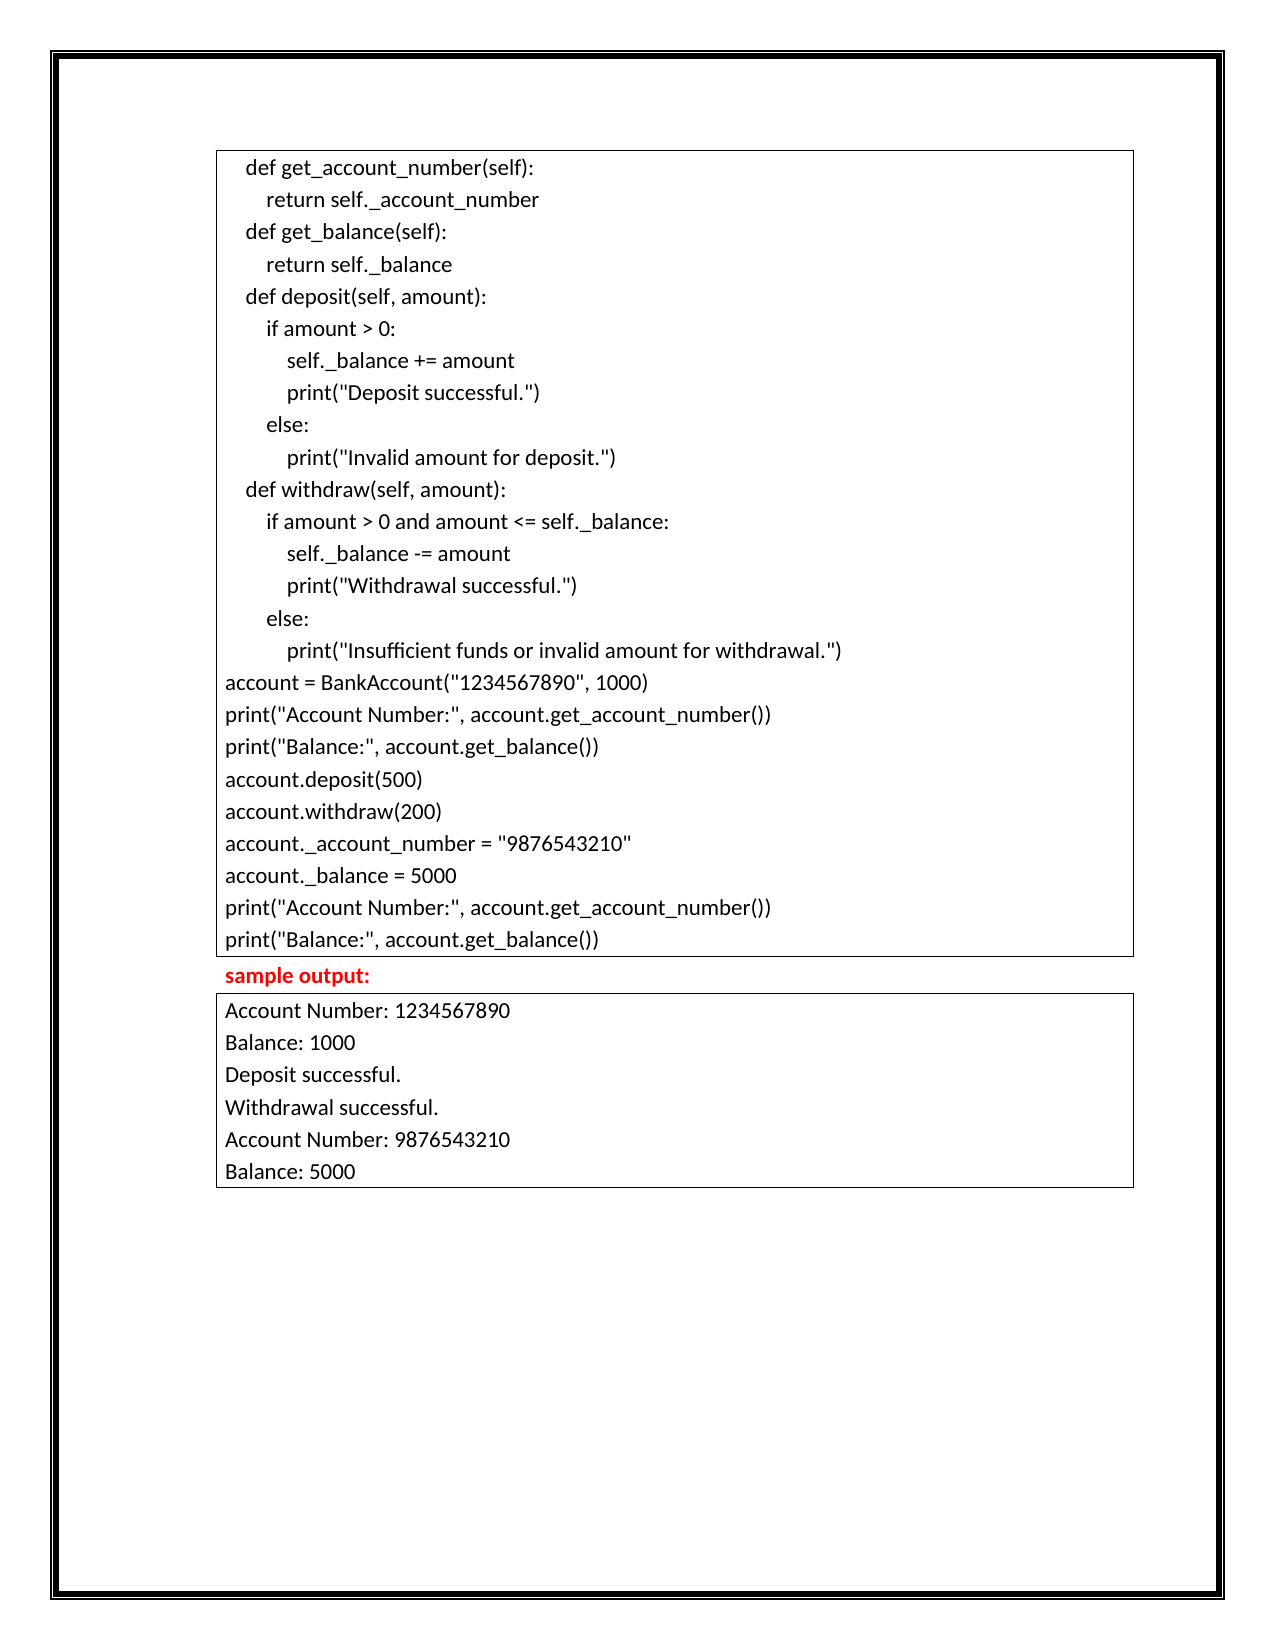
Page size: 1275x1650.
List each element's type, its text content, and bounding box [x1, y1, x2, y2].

list account = BankAccount("1234567890", 1000) [217, 665, 1133, 696]
list Balance: 1000 [217, 1025, 1133, 1056]
list print("Balance:", account.get_balance()) [217, 729, 1133, 761]
list print("Insufficient funds or invalid amount for withdrawal.") [217, 633, 1133, 664]
list print("Invalid amount for deposit.") [217, 440, 1133, 471]
list return self._account_number [217, 182, 1133, 213]
list Deposit successful. [217, 1057, 1133, 1089]
list account.withdraw(200) [217, 794, 1133, 825]
list print("Withdrawal successful.") [217, 568, 1133, 599]
list Account Number: 9876543210 [217, 1122, 1133, 1153]
list if amount > 0: [217, 311, 1133, 342]
list Balance: 5000 [217, 1154, 1133, 1187]
list else: [217, 601, 1133, 632]
list def withdraw(self, amount): [217, 472, 1133, 503]
list def get_balance(self): [217, 214, 1133, 246]
list return self._balance [217, 247, 1133, 278]
list def get_account_number(self): [217, 151, 1133, 181]
list def deposit(self, amount): [217, 279, 1133, 310]
list account._account_number = "9876543210" [217, 826, 1133, 857]
list else: [217, 407, 1133, 439]
list print("Account Number:", account.get_account_number()) [217, 890, 1133, 921]
list Account Number: 1234567890 [217, 994, 1133, 1024]
list sample output: [225, 961, 1125, 989]
list print("Balance:", account.get_balance()) [217, 922, 1133, 956]
list self._balance += amount [217, 343, 1133, 374]
list account._balance = 5000 [217, 858, 1133, 889]
list account.deposit(500) [217, 762, 1133, 793]
list print("Deposit successful.") [217, 375, 1133, 406]
list self._balance -= amount [217, 536, 1133, 567]
list print("Account Number:", account.get_account_number()) [217, 697, 1133, 728]
list Withdrawal successful. [217, 1090, 1133, 1121]
list if amount > 0 and amount <= self._balance: [217, 504, 1133, 535]
